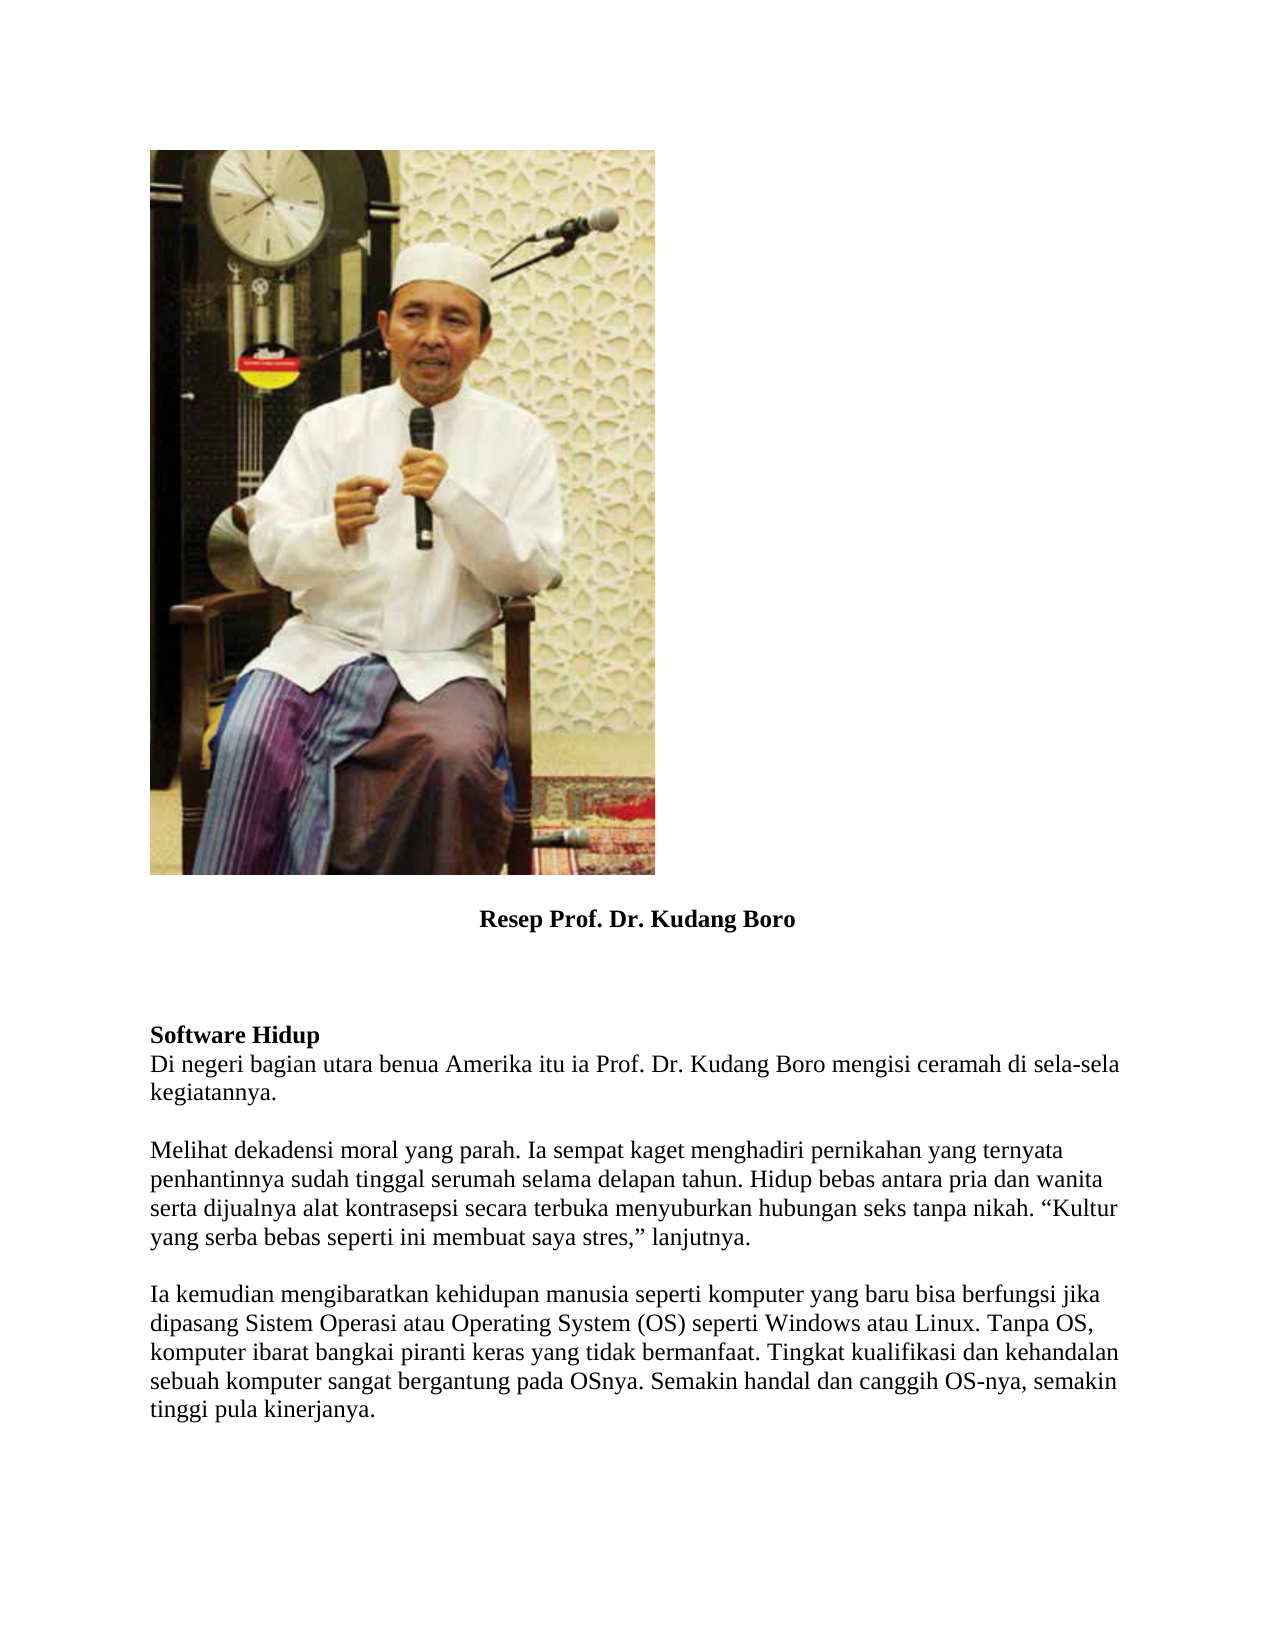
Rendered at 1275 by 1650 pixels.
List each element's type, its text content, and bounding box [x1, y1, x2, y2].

text Resep Prof. Dr. Kudang Boro [150, 904, 1125, 933]
picture [150, 150, 655, 875]
text Ia kemudian mengibaratkan kehidupan manusia seperti komputer yang baru bisa berfungsi jika dipasang Sistem Operasi atau Operating System (OS) seperti Windows atau Linux. Tanpa OS, komputer ibarat bangkai piranti keras yang tidak bermanfaat. Tingkat kualifikasi dan kehandalan sebuah komputer sangat bergantung pada OSnya. Semakin handal dan canggih OS-nya, semakin tinggi pula kinerjanya. [150, 1279, 1125, 1423]
text Software Hidup Di negeri bagian utara benua Amerika itu ia Prof. Dr. Kudang Boro mengisi ceramah di sela-sela kegiatannya. [150, 1020, 1125, 1106]
text Melihat dekadensi moral yang parah. Ia sempat kaget menghadiri pernikahan yang ternyata penhantinnya sudah tinggal serumah selama delapan tahun. Hidup bebas antara pria dan wanita serta dijualnya alat kontrasepsi secara terbuka menyuburkan hubungan seks tanpa nikah. “Kultur yang serba bebas seperti ini membuat saya stres,” lanjutnya. [150, 1135, 1125, 1250]
